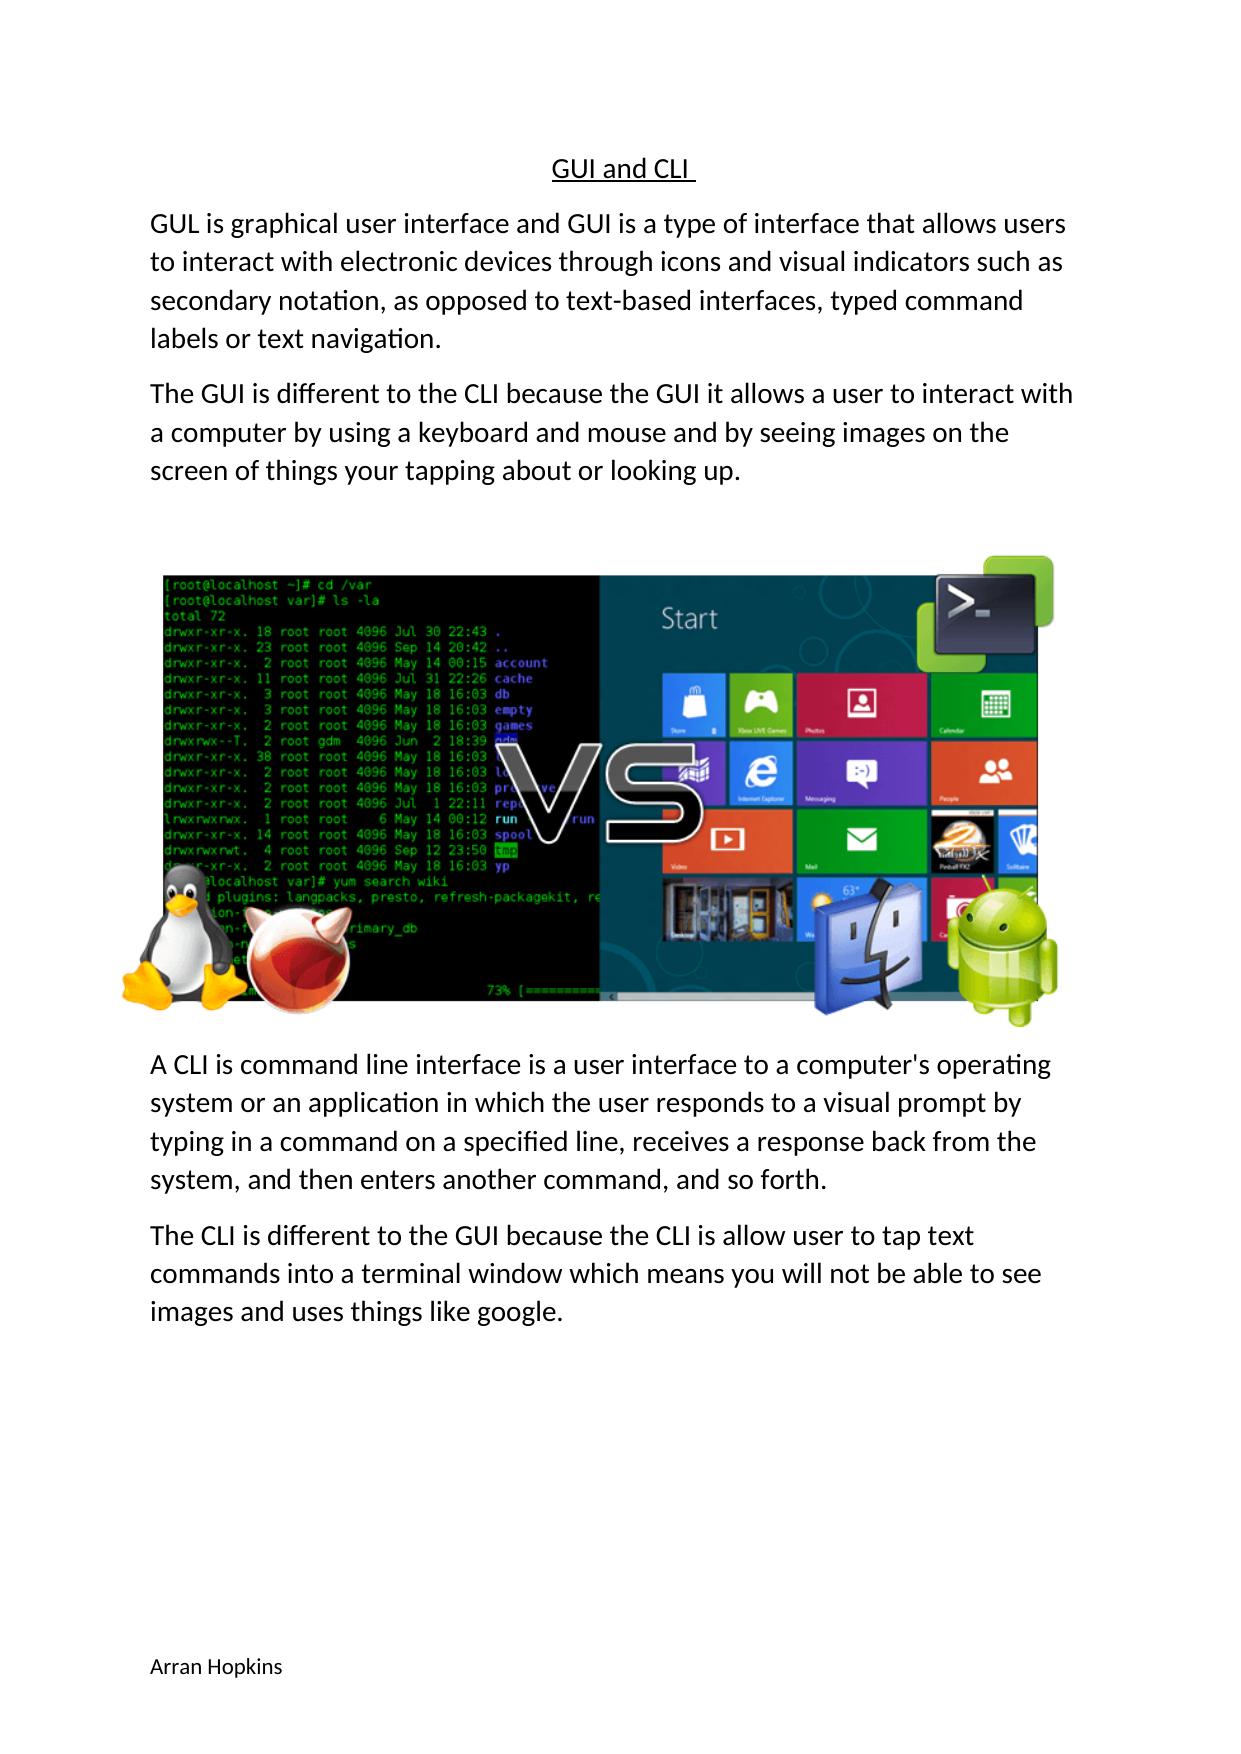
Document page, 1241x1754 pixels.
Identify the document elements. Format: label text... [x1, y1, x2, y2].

text The GUI is different to the CLI because the GUI it allows a user to interact with a computer by using a keyboard and mouse and by seeing images on the screen of things your tapping about or looking up. [150, 376, 1090, 488]
picture [120, 551, 1061, 1027]
text GUL is graphical user interface and GUI is a type of interface that allows users to interact with electronic devices through icons and visual indicators such as secondary notation, as opposed to text-based interfaces, typed command labels or text navigation. [150, 205, 1090, 356]
text The CLI is different to the GUI because the CLI is allow user to tap text commands into a terminal window which means you will not be able to see images and uses things like google. [150, 1217, 1090, 1329]
text GUI and CLI [150, 150, 1090, 186]
